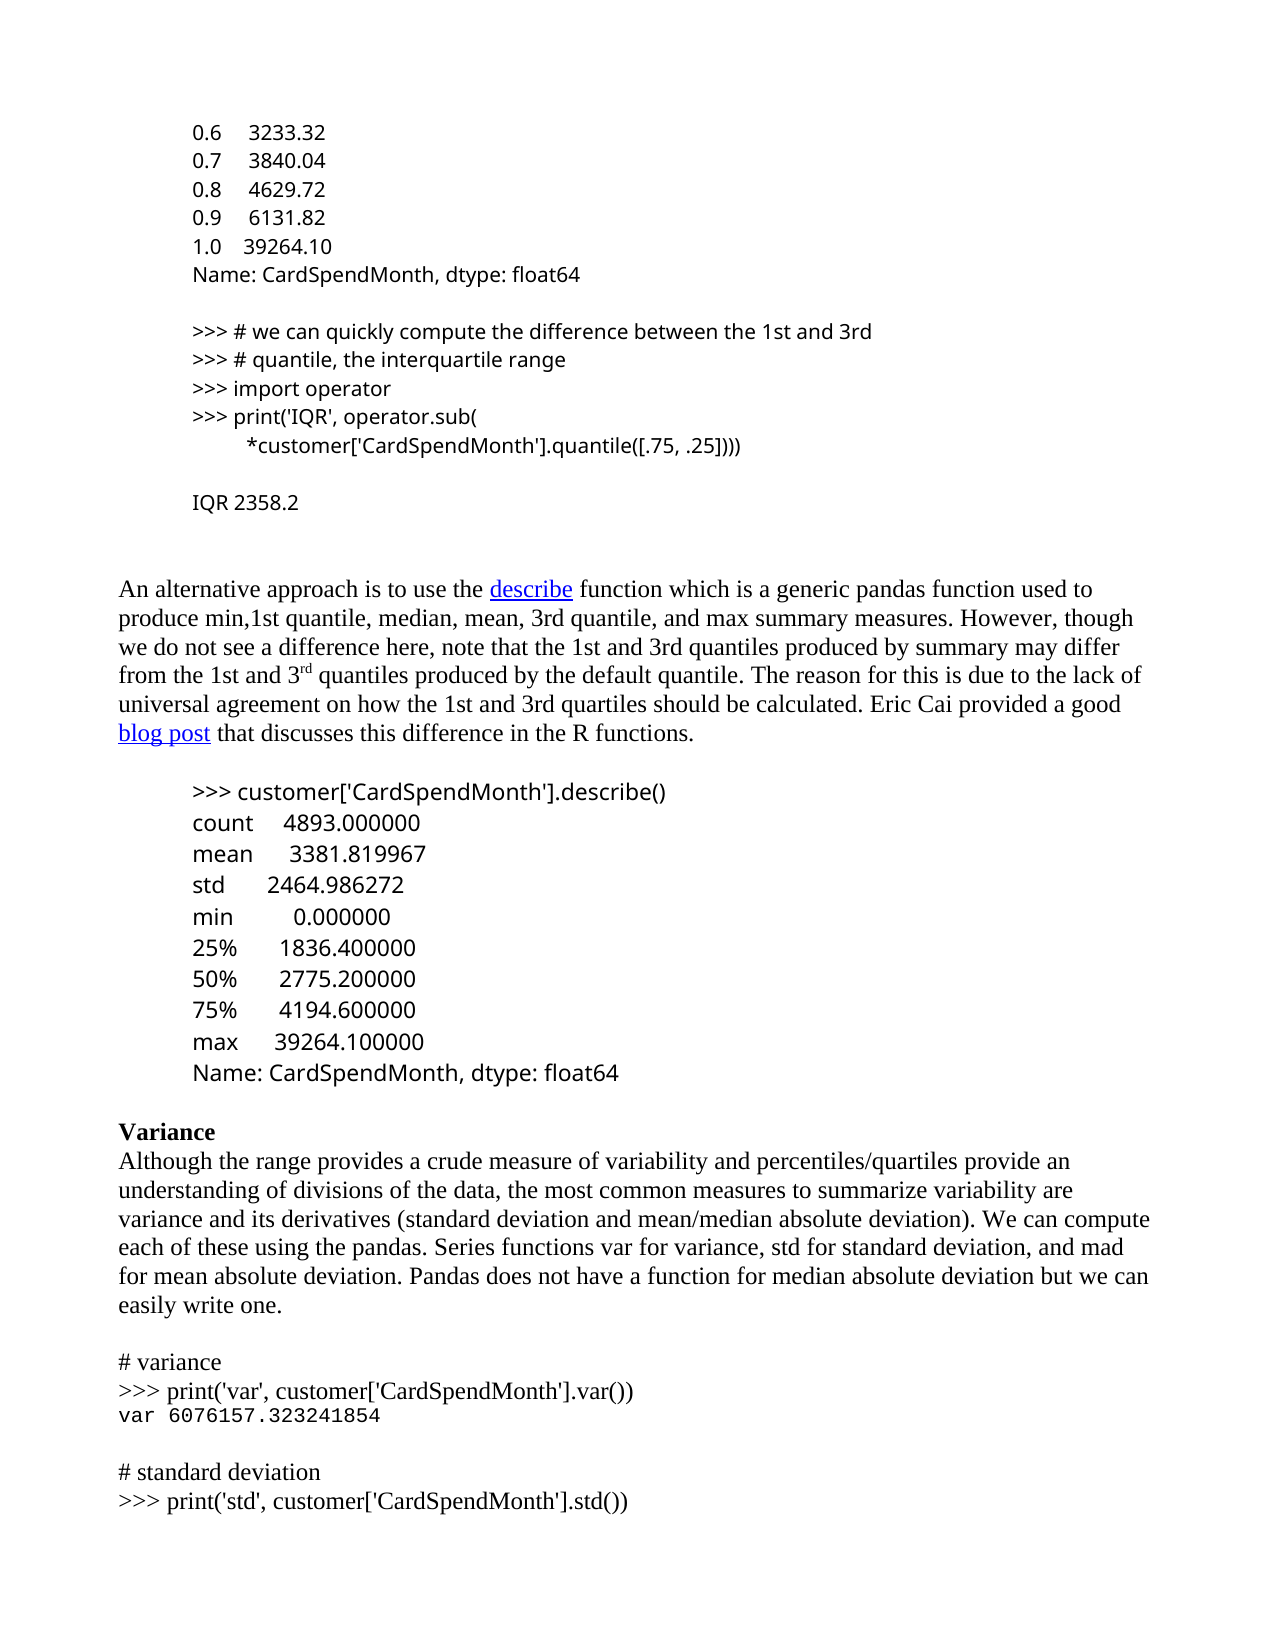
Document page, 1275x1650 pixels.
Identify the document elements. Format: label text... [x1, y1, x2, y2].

text 0.8 4629.72 [192, 175, 1157, 203]
text >>> print('std', customer['CardSpendMonth'].std()) [118, 1486, 1157, 1515]
text IQR 2358.2 [192, 488, 1157, 516]
text >>> # quantile, the interquartile range [192, 346, 1157, 374]
text >>> print('IQR', operator.sub( [192, 402, 1157, 431]
text 0.7 3840.04 [192, 147, 1157, 175]
text >>> print('var', customer['CardSpendMonth'].var()) [118, 1376, 1157, 1405]
text Variance [118, 1117, 1157, 1146]
text max 39264.100000 [192, 1025, 1157, 1057]
text min 0.000000 [192, 900, 1157, 932]
text 1.0 39264.10 [192, 232, 1157, 260]
text Name: CardSpendMonth, dtype: float64 [192, 260, 1157, 289]
text >>> customer['CardSpendMonth'].describe() [192, 775, 1157, 807]
text understanding of divisions of the data, the most common measures to summarize variability are variance and its derivatives (standard deviation and mean/median absolute deviation). We can compute each of these using the pandas. Series functions var for variance, std for standard deviation, and mad for mean absolute deviation. Pandas does not have a function for median absolute deviation but we can easily write one. [118, 1175, 1157, 1319]
text std 2464.986272 [192, 869, 1157, 900]
text *customer['CardSpendMonth'].quantile([.75, .25]))) [192, 431, 1157, 459]
text 50% 2775.200000 [192, 963, 1157, 994]
text 0.6 3233.32 [192, 118, 1157, 147]
text Although the range provides a crude measure of variability and percentiles/quartiles provide an [118, 1146, 1157, 1175]
text An alternative approach is to use the describe function which is a generic pandas function used to produce min,1st quantile, median, mean, 3rd quantile, and max summary measures. However, though we do not see a difference here, note that the 1st and 3rd quantiles produced by summary may differ from the 1st and 3rd quantiles produced by the default quantile. The reason for this is due to the lack of universal agreement on how the 1st and 3rd quartiles should be calculated. Eric Cai provided a good blog post that discusses this difference in the R functions. [118, 574, 1157, 747]
text mean 3381.819967 [192, 838, 1157, 869]
text 0.9 6131.82 [192, 203, 1157, 232]
text Name: CardSpendMonth, dtype: float64 [192, 1057, 1157, 1088]
text # standard deviation [118, 1457, 1157, 1486]
text >>> import operator [192, 374, 1157, 402]
text # variance [118, 1347, 1157, 1376]
text 25% 1836.400000 [192, 932, 1157, 963]
text count 4893.000000 [192, 807, 1157, 838]
text 75% 4194.600000 [192, 994, 1157, 1025]
text var 6076157.323241854 [118, 1405, 1157, 1428]
text >>> # we can quickly compute the difference between the 1st and 3rd [192, 317, 1157, 346]
